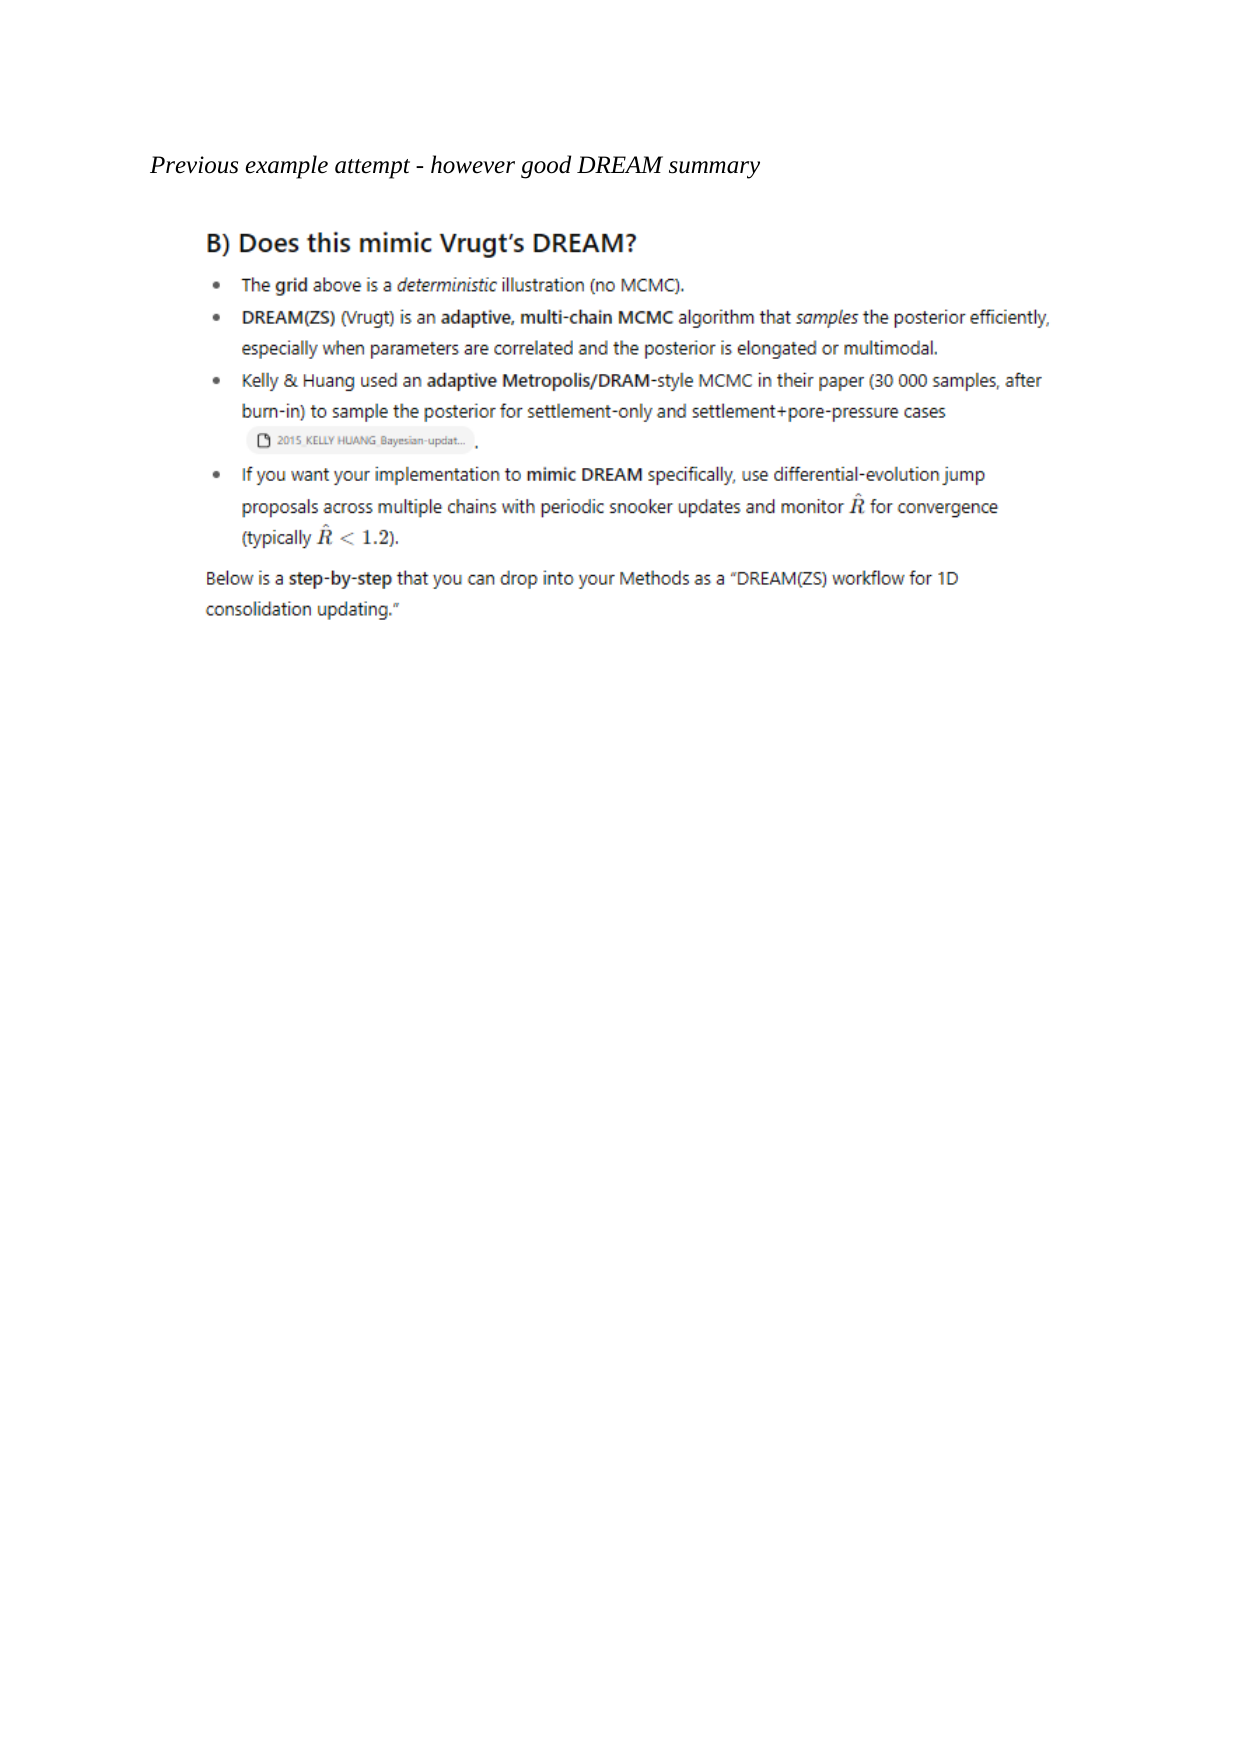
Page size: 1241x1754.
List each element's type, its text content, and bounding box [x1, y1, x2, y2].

text Previous example attempt - however good DREAM summary [150, 150, 1090, 179]
picture [150, 199, 1091, 655]
